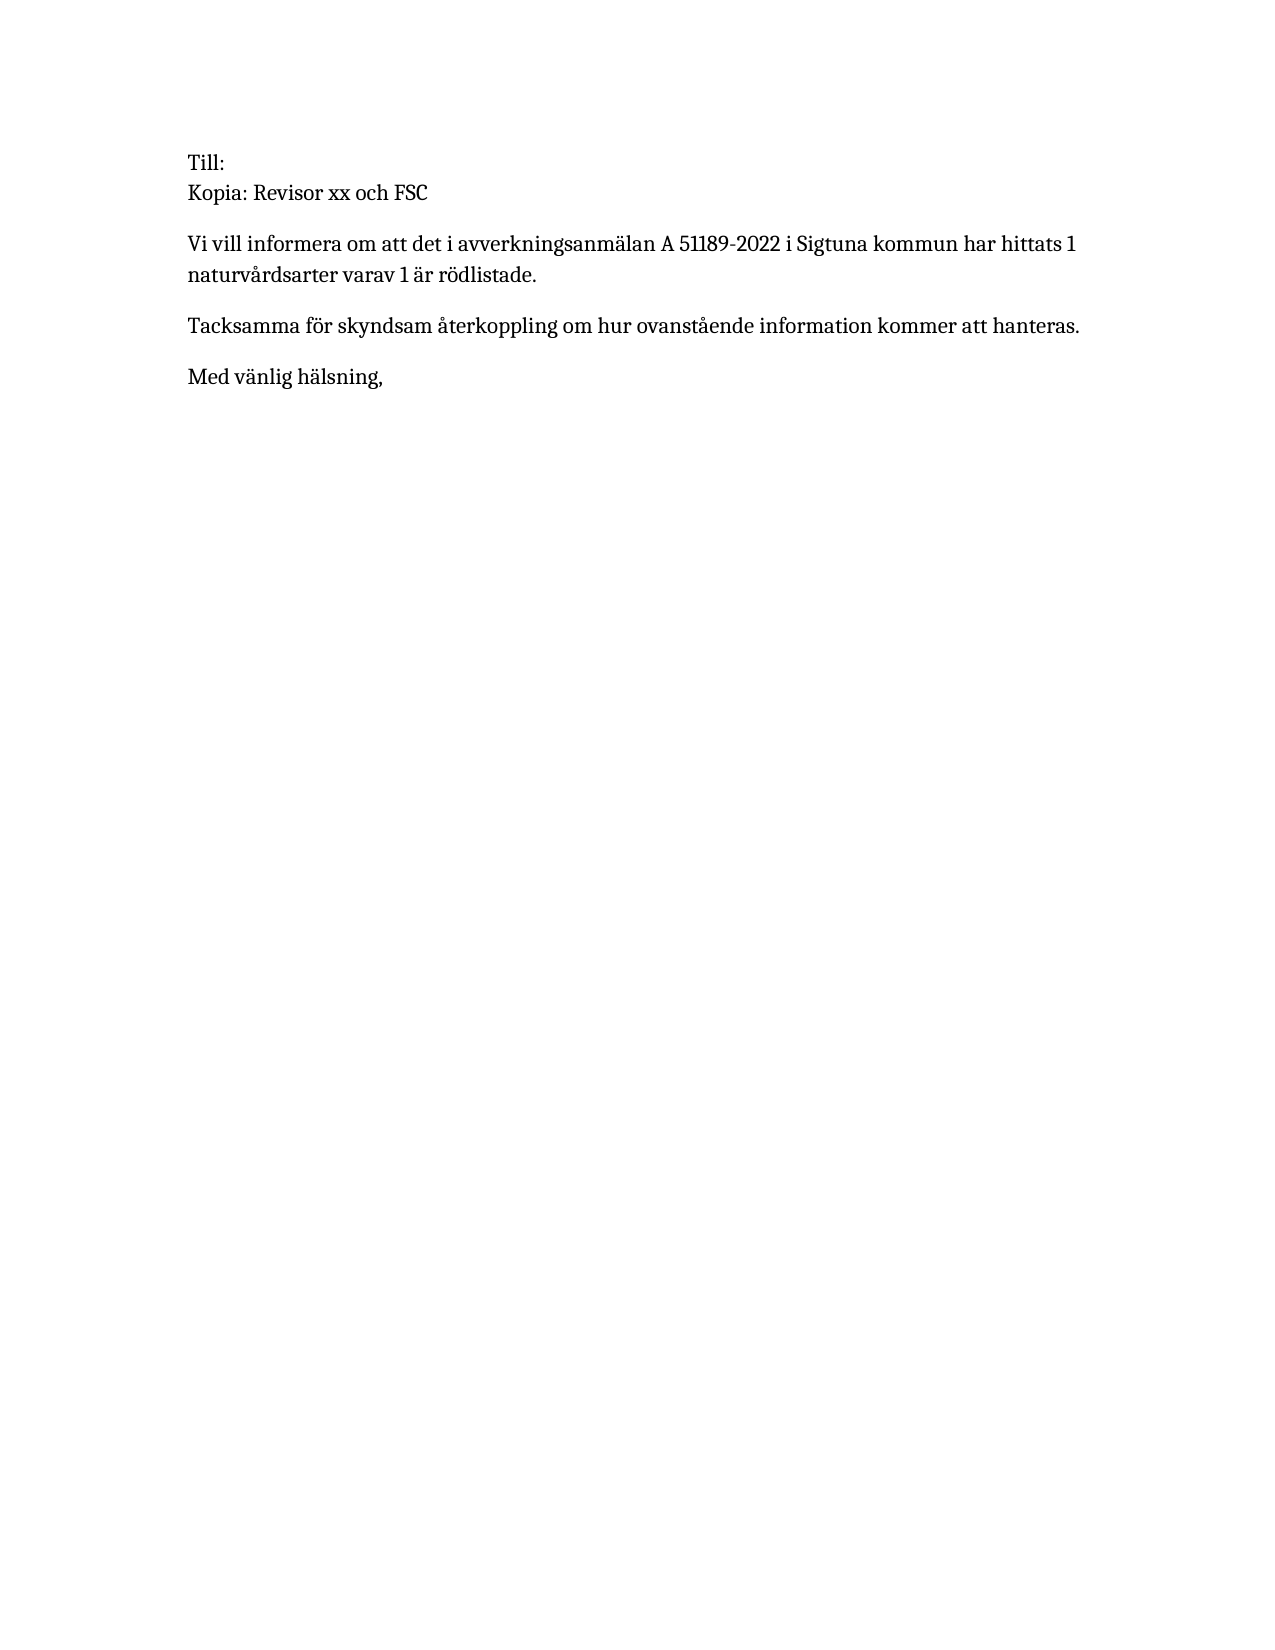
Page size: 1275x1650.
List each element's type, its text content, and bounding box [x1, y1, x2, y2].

text Till: Kopia: Revisor xx och FSC [187, 150, 1087, 207]
text Tacksamma för skyndsam återkoppling om hur ovanstående information kommer att hanteras. [187, 312, 1087, 339]
text Vi vill informera om att det i avverkningsanmälan A 51189-2022 i Sigtuna kommun har hittats 1 naturvårdsarter varav 1 är rödlistade. [187, 231, 1087, 288]
text Med vänlig hälsning, [187, 363, 1087, 420]
